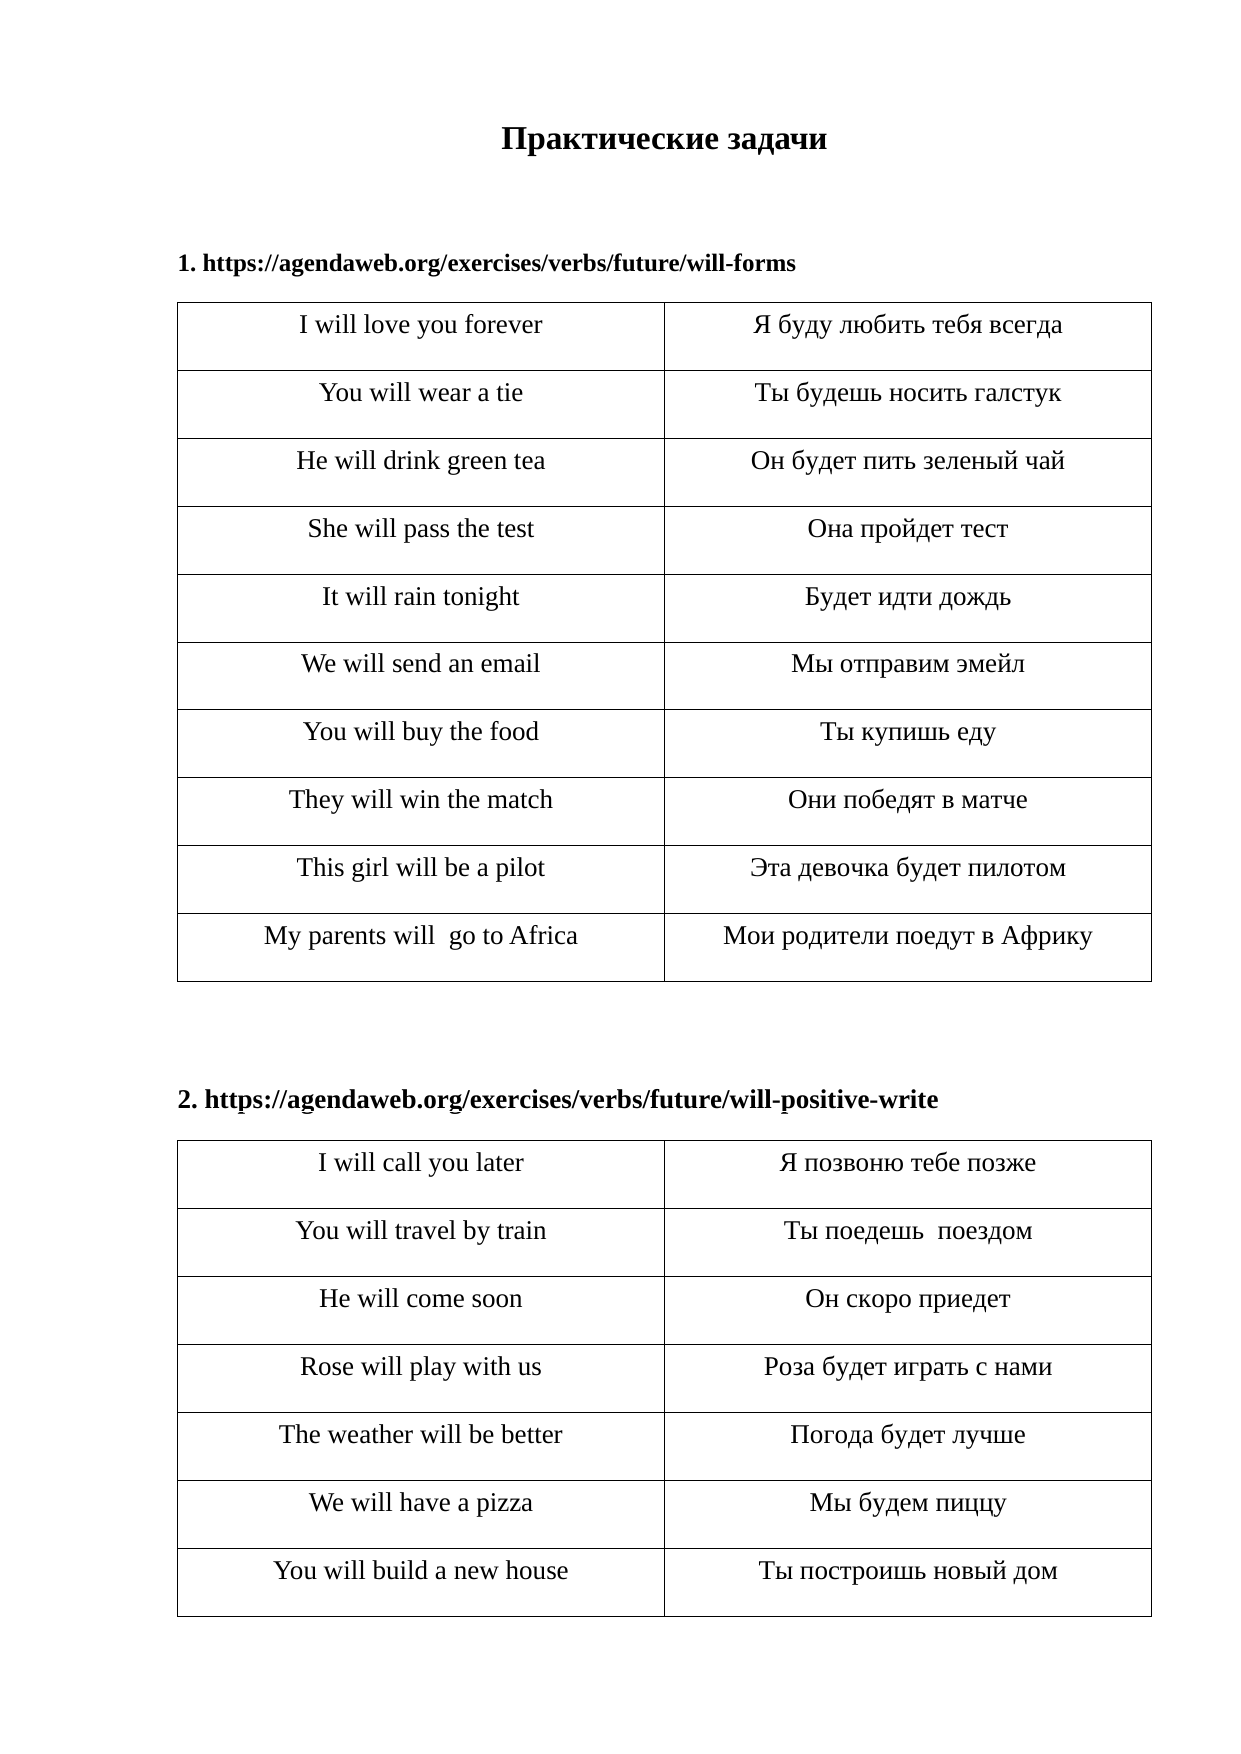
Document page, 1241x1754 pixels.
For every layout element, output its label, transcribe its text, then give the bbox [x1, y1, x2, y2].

text 2. https://agendaweb.org/exercises/verbs/future/will-positive-write [177, 1083, 1152, 1115]
table_cell You will wear a tie [178, 371, 664, 438]
table_cell Они победят в матче [665, 778, 1151, 845]
table_cell Ты поедешь поездом [665, 1209, 1151, 1276]
table_cell They will win the match [178, 778, 664, 845]
table_cell Она пройдет тест [665, 507, 1151, 573]
table_header I will love you forever [178, 303, 664, 370]
table_cell Мои родители поедут в Африку [665, 914, 1151, 981]
table_cell Ты построишь новый дом [665, 1549, 1151, 1616]
table_cell This girl will be a pilot [178, 846, 664, 913]
table_cell He will drink green tea [178, 439, 664, 506]
table_cell Будет идти дождь [665, 575, 1151, 641]
text 1. https://agendaweb.org/exercises/verbs/future/will-forms [177, 248, 1152, 277]
table_cell You will buy the food [178, 710, 664, 777]
table_cell You will travel by train [178, 1209, 664, 1276]
table_cell She will pass the test [178, 507, 664, 573]
table_cell Погода будет лучше [665, 1413, 1151, 1480]
table_cell Мы будем пиццу [665, 1481, 1151, 1548]
table_header I will call you later [178, 1141, 664, 1208]
table_cell Ты купишь еду [665, 710, 1151, 777]
table_cell He will come soon [178, 1277, 664, 1344]
table_cell Ты будешь носить галстук [665, 371, 1151, 438]
text Практические задачи [177, 118, 1152, 156]
table_cell You will build a new house [178, 1549, 664, 1616]
table_header Я буду любить тебя всегда [665, 303, 1151, 370]
table_cell We will send an email [178, 643, 664, 709]
table_cell Роза будет играть с нами [665, 1345, 1151, 1412]
table_cell The weather will be better [178, 1413, 664, 1480]
table_cell It will rain tonight [178, 575, 664, 641]
table_cell Эта девочка будет пилотом [665, 846, 1151, 913]
table_cell My parents will go to Africa [178, 914, 664, 981]
table_cell Он будет пить зеленый чай [665, 439, 1151, 506]
table_cell We will have a pizza [178, 1481, 664, 1548]
table_cell Он скоро приедет [665, 1277, 1151, 1344]
table_cell Rose will play with us [178, 1345, 664, 1412]
table_cell Мы отправим эмейл [665, 643, 1151, 709]
table_header Я позвоню тебе позже [665, 1141, 1151, 1208]
